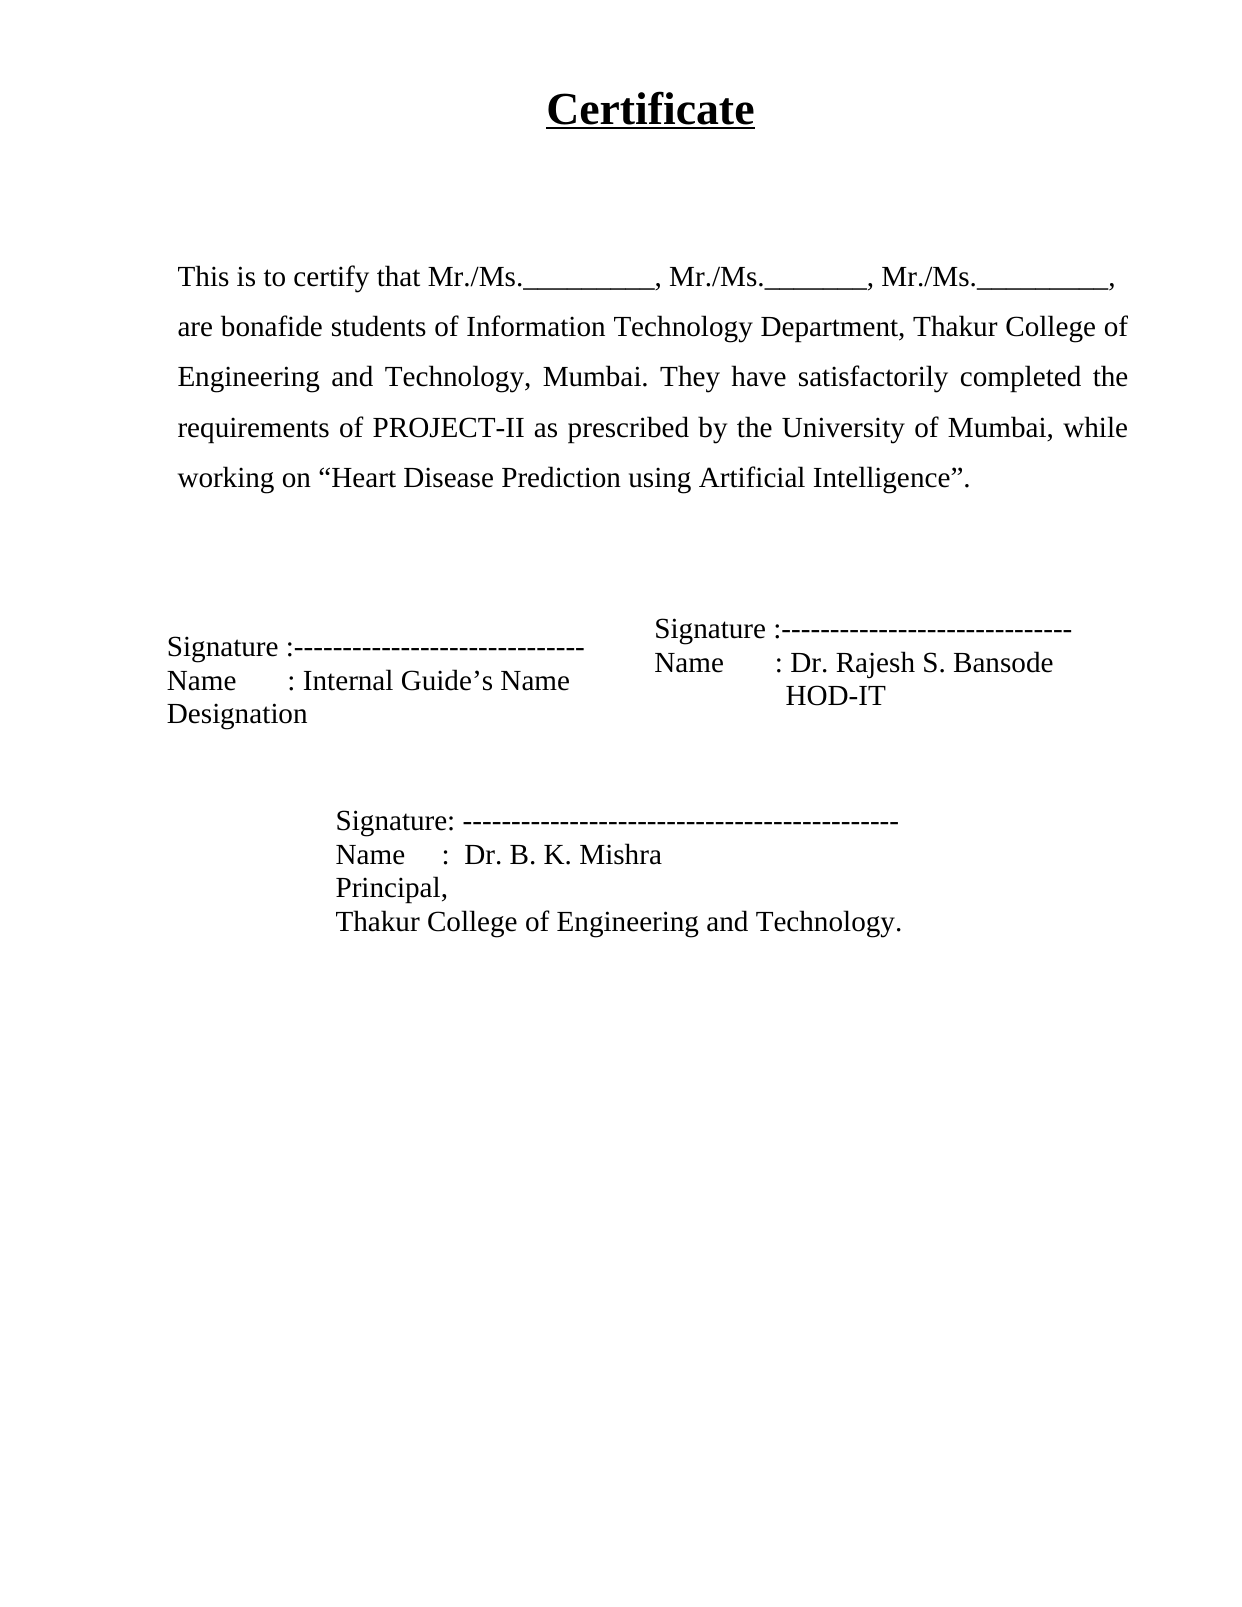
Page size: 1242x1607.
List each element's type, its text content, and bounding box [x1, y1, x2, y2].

table_cell Signature: --------------------------------------------- Name : Dr. B. K. Mishra Principal, Thakur College of Engineering and Technology. [155, 804, 1155, 1005]
text are bonafide students of Information Technology Department, Thakur College of Engineering and Technology, Mumbai. They have satisfactorily completed the requirements of PROJECT-II as prescribed by the University of Mumbai, while working on “Heart Disease Prediction using Artificial Intelligence”. [177, 309, 1130, 494]
table_header Signature :------------------------------Name : Internal Guide’s Name Designation [155, 511, 643, 803]
table_header Signature :------------------------------ Name : Dr. Rajesh S. Bansode HOD-IT [643, 511, 1155, 803]
text Certificate [182, 81, 1118, 134]
text This is to certify that Mr./Ms._________, Mr./Ms._______, Mr./Ms._________, [177, 259, 1130, 292]
